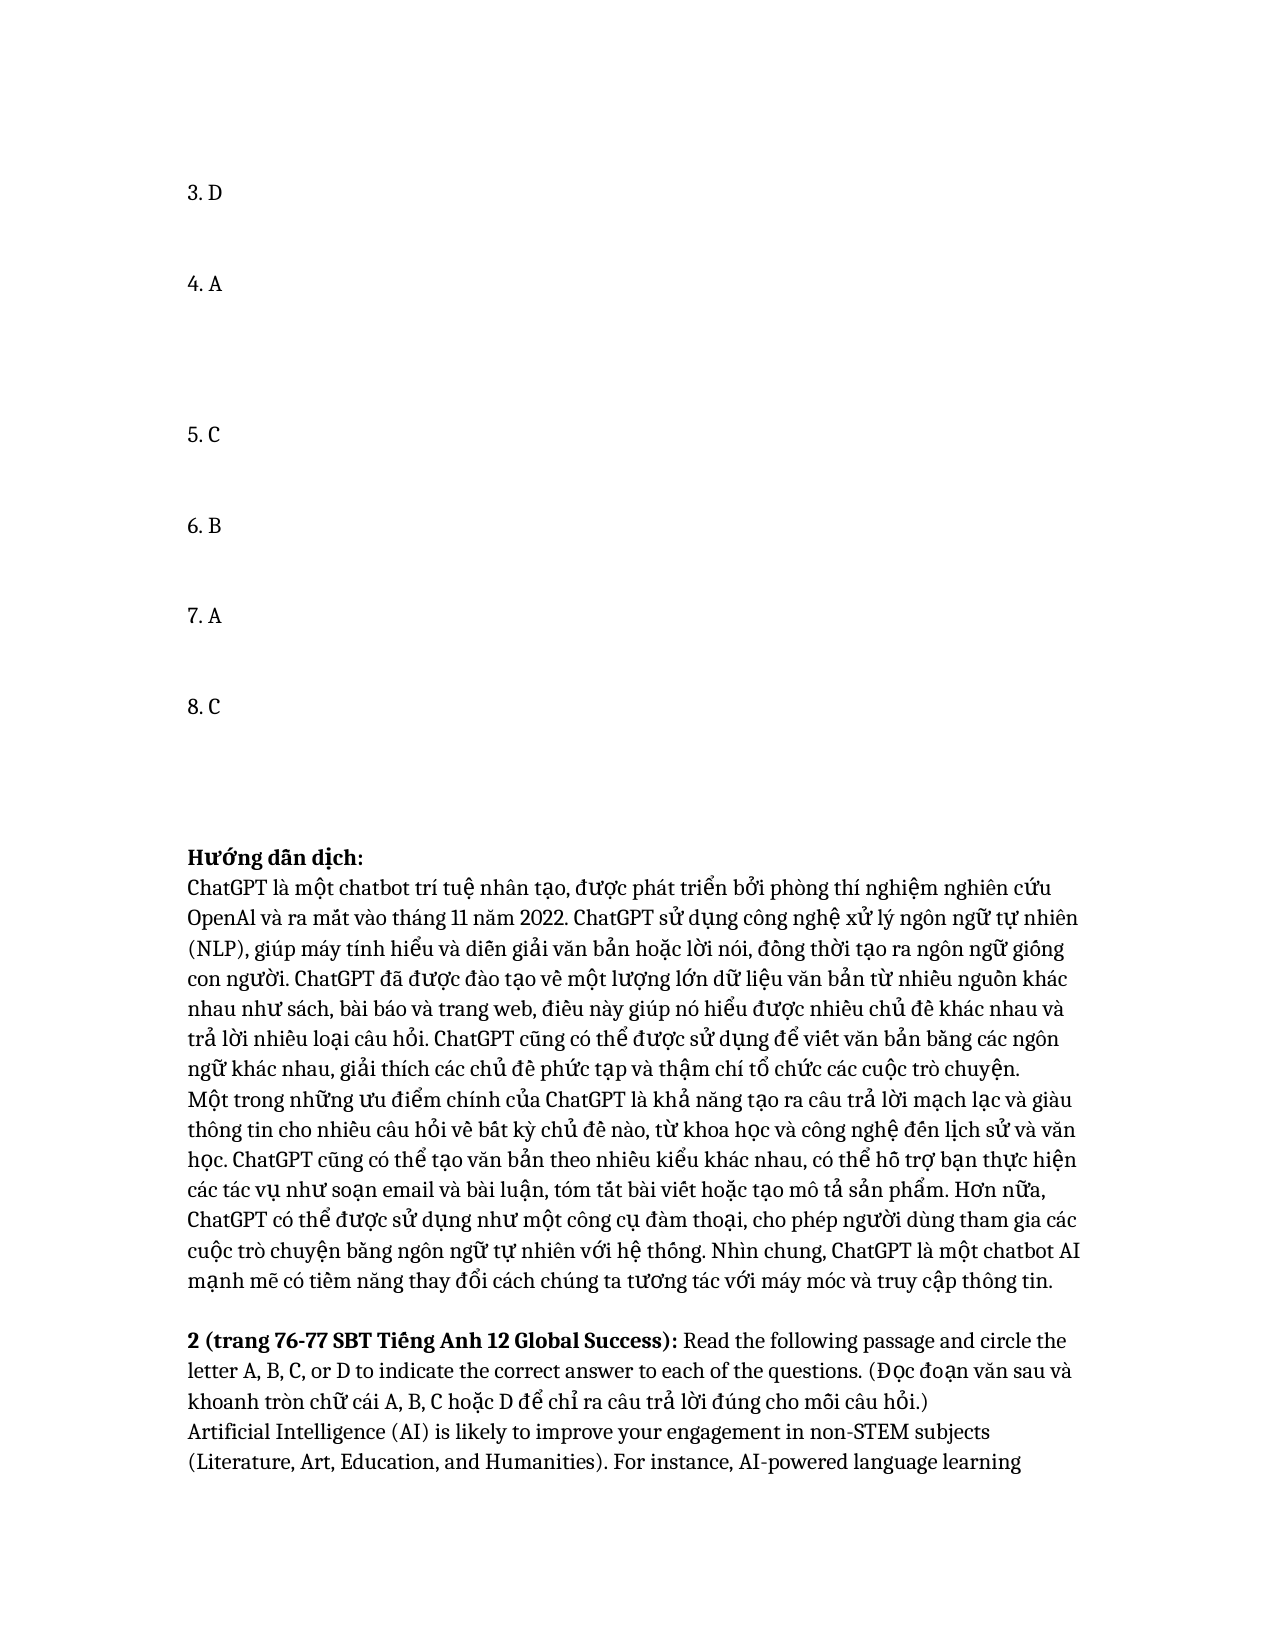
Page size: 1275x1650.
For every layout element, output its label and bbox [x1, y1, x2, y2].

text [187, 150, 1087, 1475]
